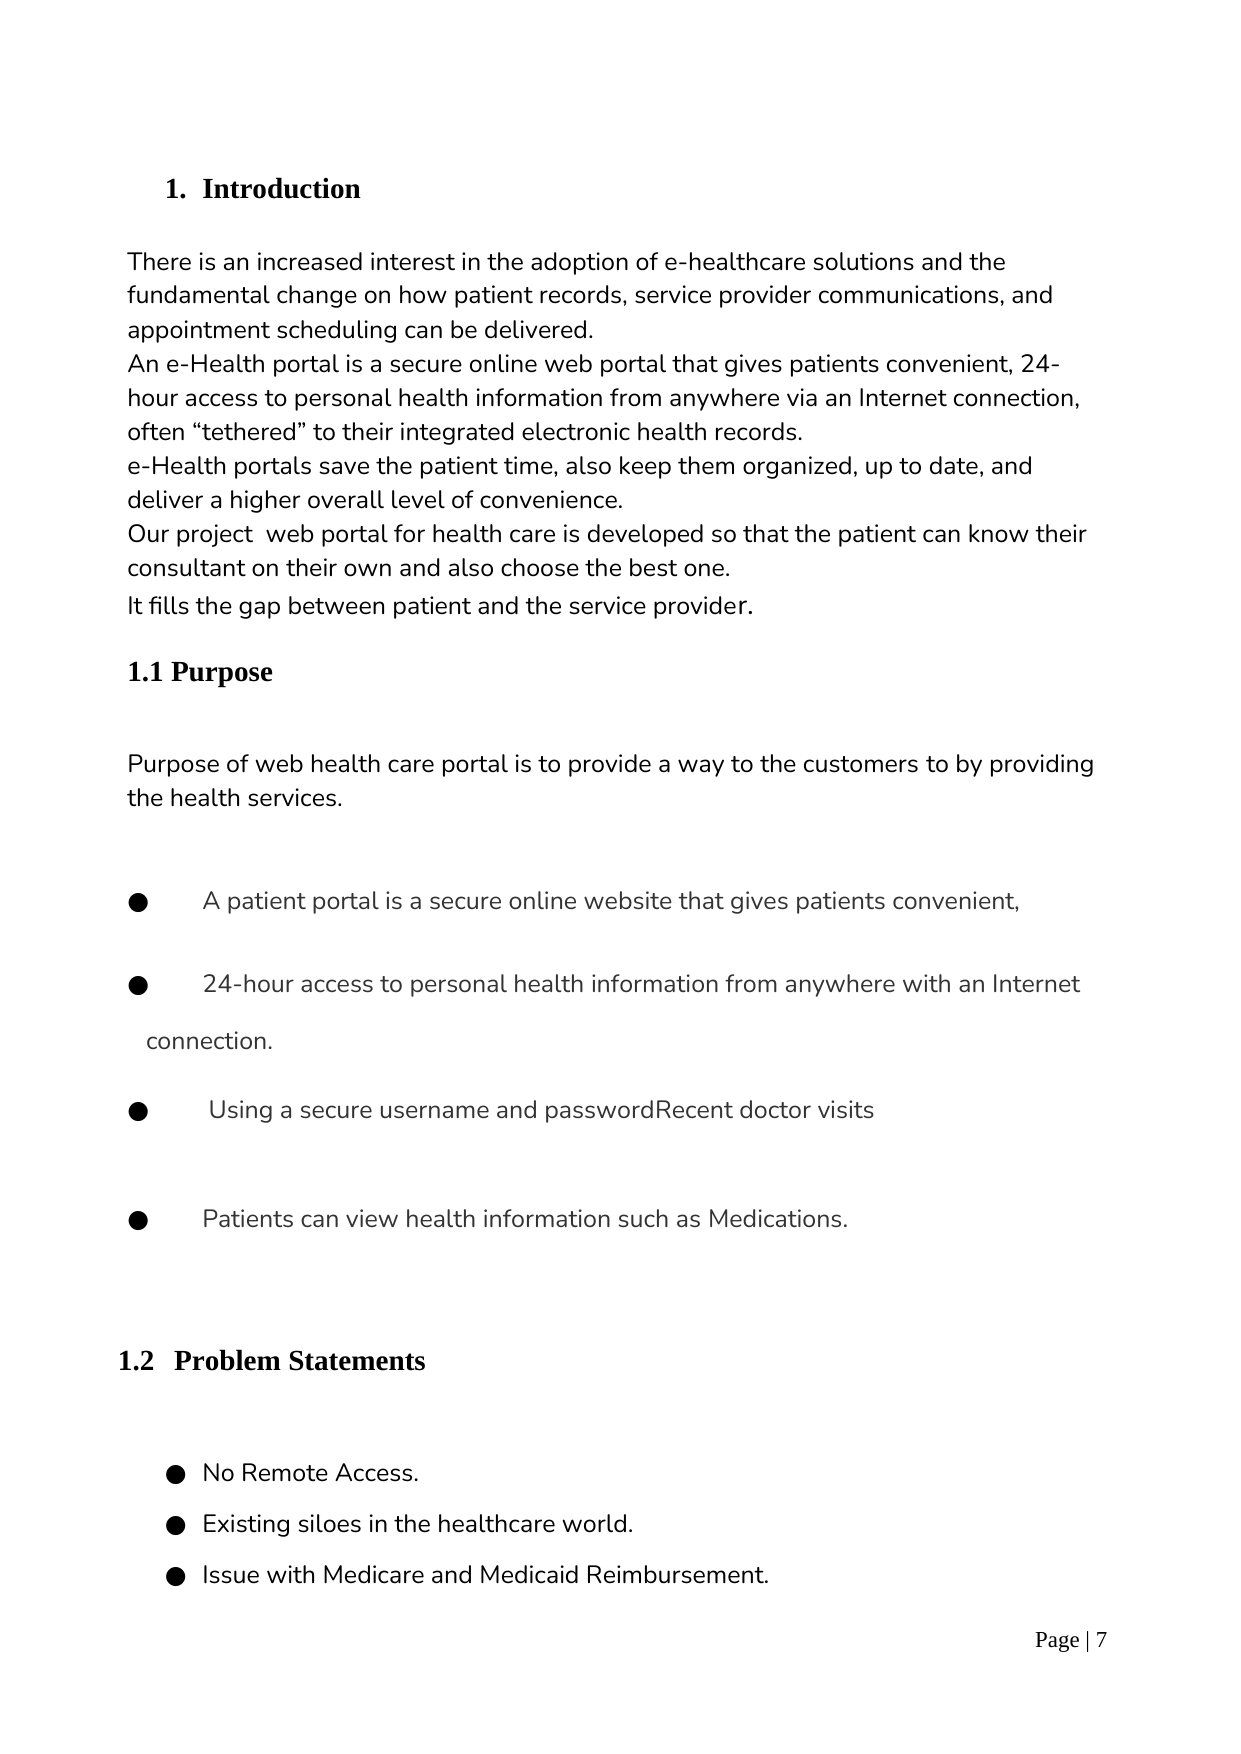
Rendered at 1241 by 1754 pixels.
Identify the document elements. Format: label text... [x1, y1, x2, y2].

text An e-Health portal is a secure online web portal that gives patients convenient, 24-hour access to personal health information from anywhere via an Internet connection, often “tethered” to their integrated electronic health records. [127, 347, 1107, 449]
list Using a secure username and passwordRecent doctor visits [127, 1082, 1107, 1133]
list Introduction [164, 171, 1107, 204]
list Issue with Medicare and Medicaid Reimbursement. [164, 1558, 1107, 1592]
text Our project web portal for health care is developed so that the patient can know their consultant on their own and also choose the best one. [127, 517, 1107, 585]
list Existing siloes in the healthcare world. [164, 1507, 1107, 1541]
text It fills the gap between patient and the service provider. [127, 585, 1107, 625]
text 1.1 Purpose [127, 654, 1107, 687]
list A patient portal is a secure online website that gives patients convenient, [127, 873, 1107, 924]
text e-Health portals save the patient time, also keep them organized, up to date, and deliver a higher overall level of convenience. [127, 449, 1107, 517]
text the health services. [127, 781, 1107, 815]
list 24-hour access to personal health information from anywhere with an Internet connection. [127, 956, 1107, 1058]
text There is an increased interest in the adoption of e-healthcare solutions and the fundamental change on how patient records, service provider communications, and appointment scheduling can be delivered. [127, 244, 1107, 347]
list No Remote Access. [164, 1456, 1107, 1490]
list Patients can view health information such as Medications. [127, 1191, 1107, 1242]
list Problem Statements [118, 1343, 1107, 1376]
text Purpose of web health care portal is to provide a way to the customers to by providing [127, 747, 1107, 781]
